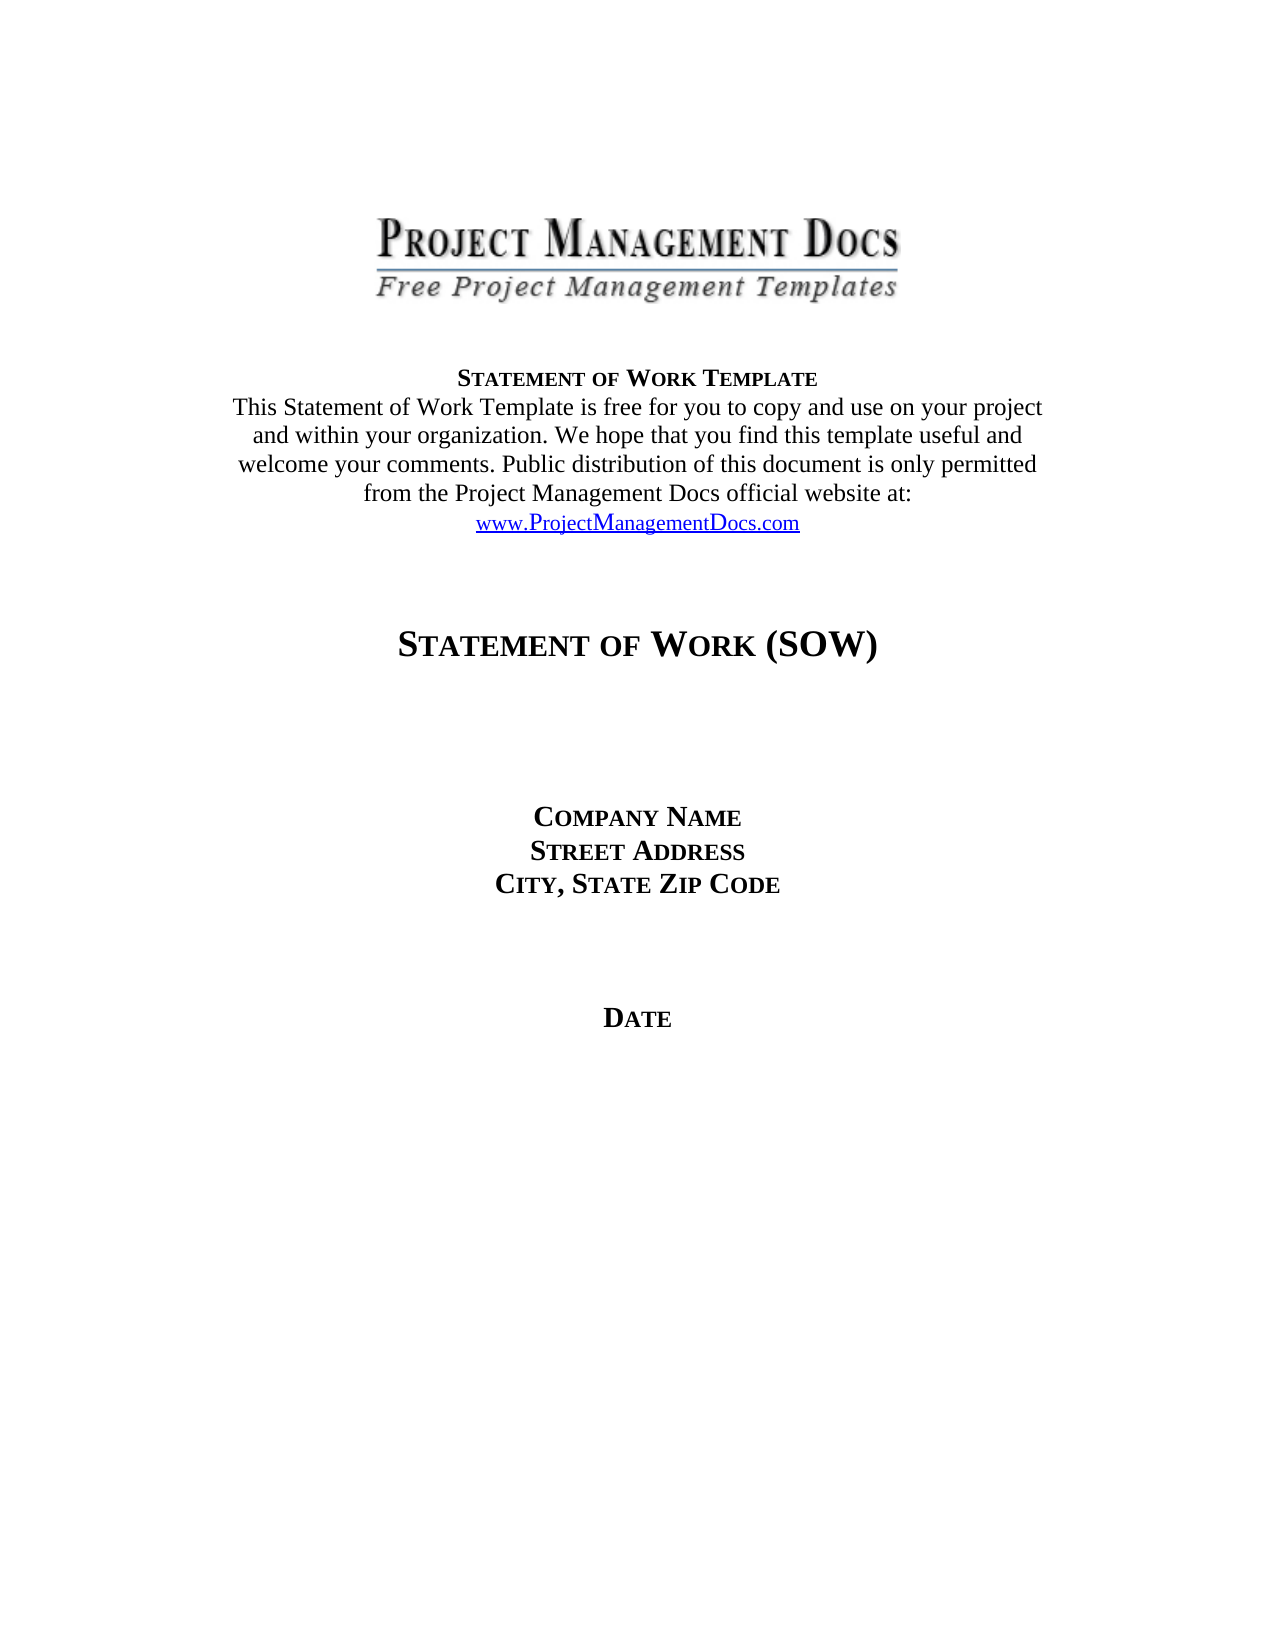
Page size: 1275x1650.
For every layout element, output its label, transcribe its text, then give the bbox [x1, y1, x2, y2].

text from the Project Management Docs official website at: [150, 478, 1125, 507]
text Statement of Work Template [150, 363, 1125, 392]
text Statement of Work (SOW) [150, 622, 1125, 665]
text This Statement of Work Template is free for you to copy and use on your project [150, 392, 1125, 421]
text and within your organization. We hope that you find this template useful and [150, 421, 1125, 449]
text welcome your comments. Public distribution of this document is only permitted [150, 449, 1125, 478]
picture [374, 217, 901, 304]
text Date [150, 1000, 1125, 1034]
text , State Zip Code [150, 866, 1125, 900]
text www.ProjectManagementDocs.com [150, 507, 1125, 536]
text Company Name [150, 799, 1125, 833]
text Street Address [150, 833, 1125, 866]
